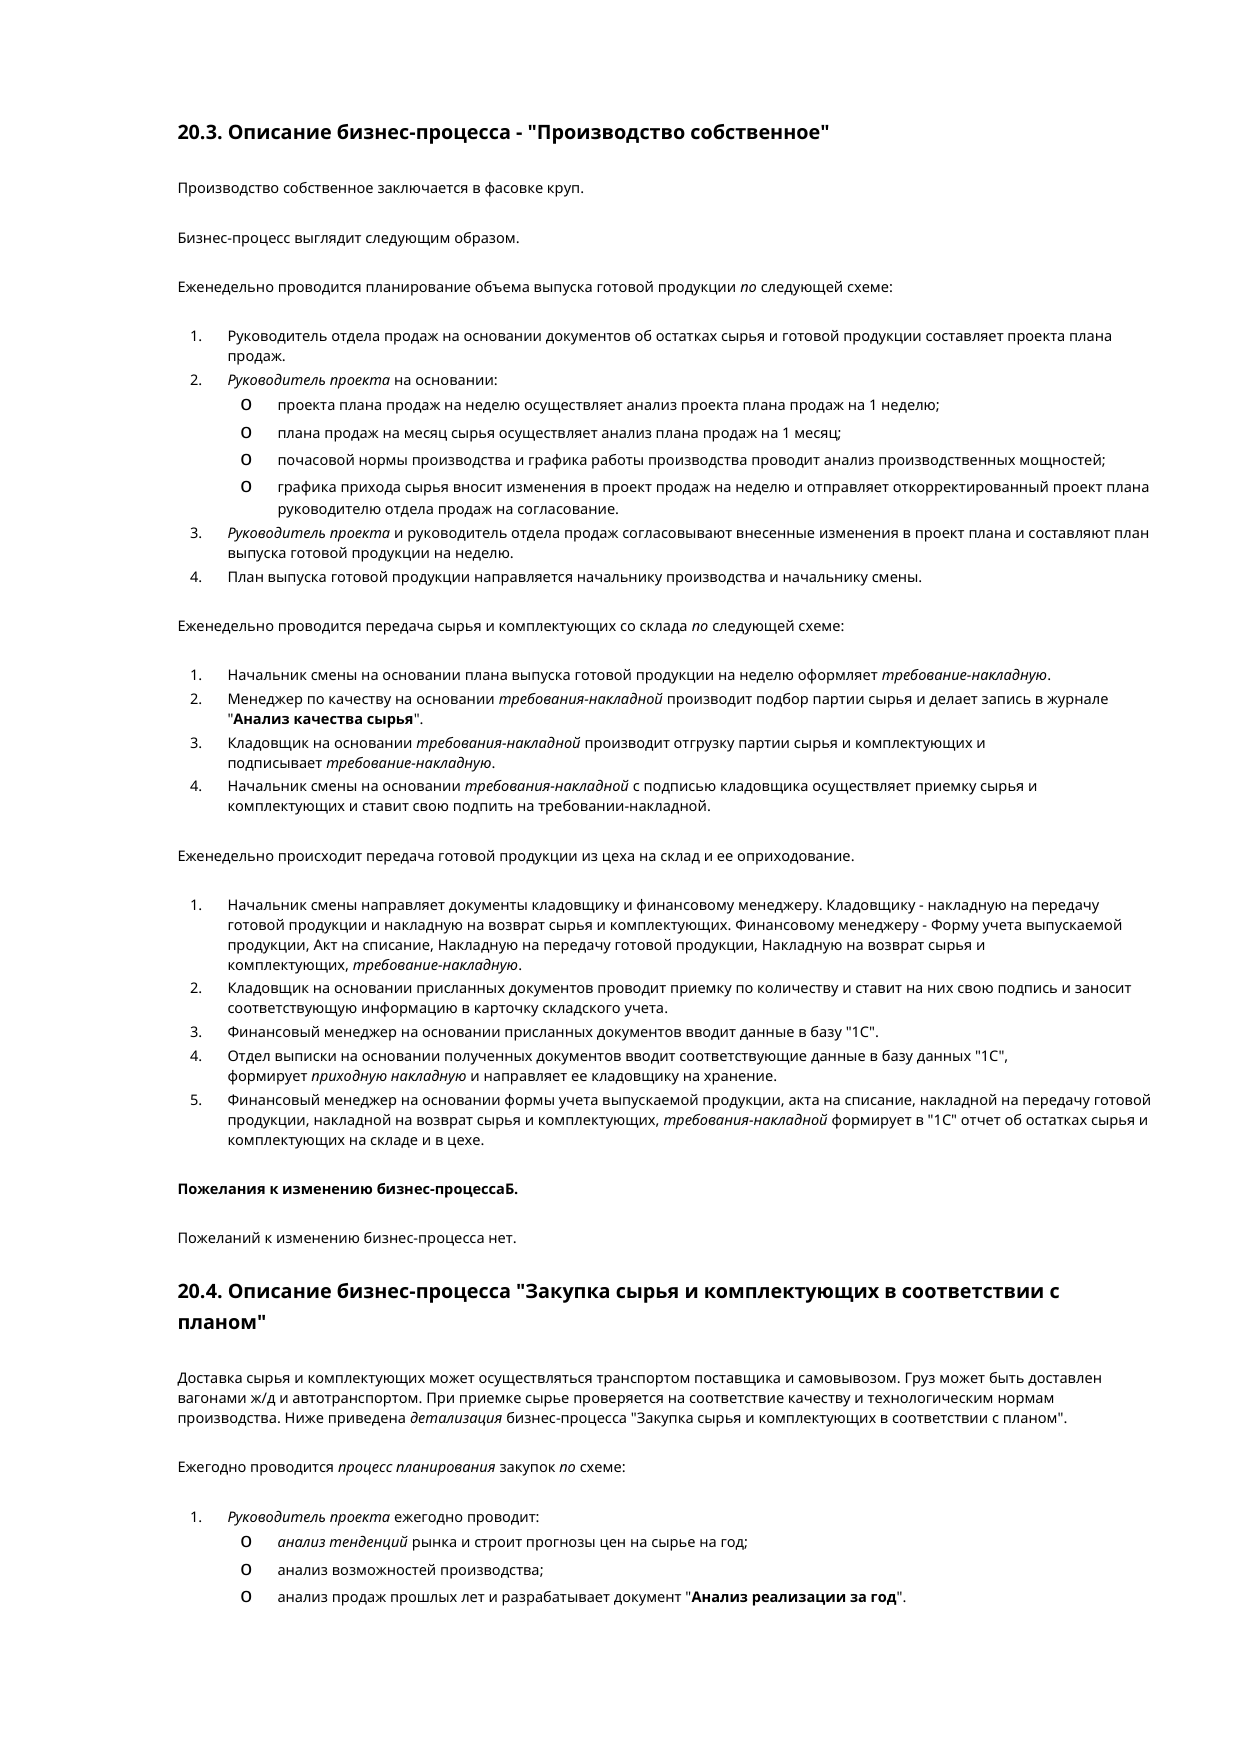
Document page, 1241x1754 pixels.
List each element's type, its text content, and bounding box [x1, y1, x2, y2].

list проекта плана продаж на неделю осуществляет анализ проекта плана продаж на 1 неделю; [240, 393, 1152, 417]
list Кладовщик на основании требования-накладной производит отгрузку партии сырья и комплектующих и подписывает требование-накладную. [190, 732, 1152, 772]
text Производство собственное заключается в фасовке круп. [177, 178, 1152, 198]
subtitle 20.3. Описание бизнес-процесса - "Производство собственное" [177, 118, 1152, 145]
list Руководитель проекта на основании: [190, 369, 1152, 389]
text Пожелания к изменению бизнес-процессаБ. [177, 1179, 1152, 1199]
list Начальник смены на основании требования-накладной с подписью кладовщика осуществляет приемку сырья и комплектующих и ставит свою подпить на требовании-накладной. [190, 776, 1152, 816]
list Начальник смены направляет документы кладовщику и финансовому менеджеру. Кладовщику - накладную на передачу готовой продукции и накладную на возврат сырья и комплектующих. Финансовому менеджеру - Форму учета выпускаемой продукции, Акт на списание, Накладную на передачу готовой продукции, Накладную на возврат сырья и комплектующих, требование-накладную. [190, 894, 1152, 974]
list Менеджер по качеству на основании требования-накладной производит подбор партии сырья и делает запись в журнале "Анализ качества сырья". [190, 689, 1152, 729]
list Руководитель отдела продаж на основании документов об остатках сырья и готовой продукции составляет проекта плана продаж. [190, 326, 1152, 366]
list плана продаж на месяц сырья осуществляет анализ плана продаж на 1 месяц; [240, 421, 1152, 444]
list План выпуска готовой продукции направляется начальнику производства и начальнику смены. [190, 567, 1152, 587]
list почасовой нормы производства и графика работы производства проводит анализ производственных мощностей; [240, 448, 1152, 472]
list анализ продаж прошлых лет и разрабатывает документ "Анализ реализации за год". [240, 1585, 1152, 1608]
text Ежегодно проводится процесс планирования закупок по схеме: [177, 1457, 1152, 1477]
list Кладовщик на основании присланных документов проводит приемку по количеству и ставит на них свою подпись и заносит соответствующую информацию в карточку складского учета. [190, 978, 1152, 1018]
list Отдел выписки на основании полученных документов вводит соответствующие данные в базу данных "1С", формирует приходную накладную и направляет ее кладовщику на хранение. [190, 1046, 1152, 1086]
list анализ тенденций рынка и строит прогнозы цен на сырье на год; [240, 1530, 1152, 1554]
text Пожеланий к изменению бизнес-процесса нет. [177, 1228, 1152, 1248]
list Начальник смены на основании плана выпуска готовой продукции на неделю оформляет требование-накладную. [190, 665, 1152, 685]
text Бизнес-процесс выглядит следующим образом. [177, 227, 1152, 247]
list Руководитель проекта и руководитель отдела продаж согласовывают внесенные изменения в проект плана и составляют план выпуска готовой продукции на неделю. [190, 523, 1152, 563]
text Еженедельно проводится передача сырья и комплектующих со склада по следующей схеме: [177, 616, 1152, 636]
text Еженедельно происходит передача готовой продукции из цеха на склад и ее оприходование. [177, 845, 1152, 865]
text Доставка сырья и комплектующих может осуществляться транспортом поставщика и самовывозом. Груз может быть доставлен вагонами ж/д и автотранспортом. При приемке сырье проверяется на соответствие качеству и технологическим нормам производства. Ниже приведена детализация бизнес-процесса "Закупка сырья и комплектующих в соответствии с планом". [177, 1368, 1152, 1428]
list Руководитель проекта ежегодно проводит: [190, 1506, 1152, 1526]
text Еженедельно проводится планирование объема выпуска готовой продукции по следующей схеме: [177, 277, 1152, 297]
list Финансовый менеджер на основании формы учета выпускаемой продукции, акта на списание, накладной на передачу готовой продукции, накладной на возврат сырья и комплектующих, требования-накладной формирует в "1С" отчет об остатках сырья и комплектующих на складе и в цехе. [190, 1089, 1152, 1149]
subtitle 20.4. Описание бизнес-процесса "Закупка сырья и комплектующих в соответствии с планом" [177, 1277, 1152, 1335]
list графика прихода сырья вносит изменения в проект продаж на неделю и отправляет откорректированный проект плана руководителю отдела продаж на согласование. [240, 475, 1152, 519]
list Финансовый менеджер на основании присланных документов вводит данные в базу "1С". [190, 1022, 1152, 1042]
list анализ возможностей производства; [240, 1557, 1152, 1581]
